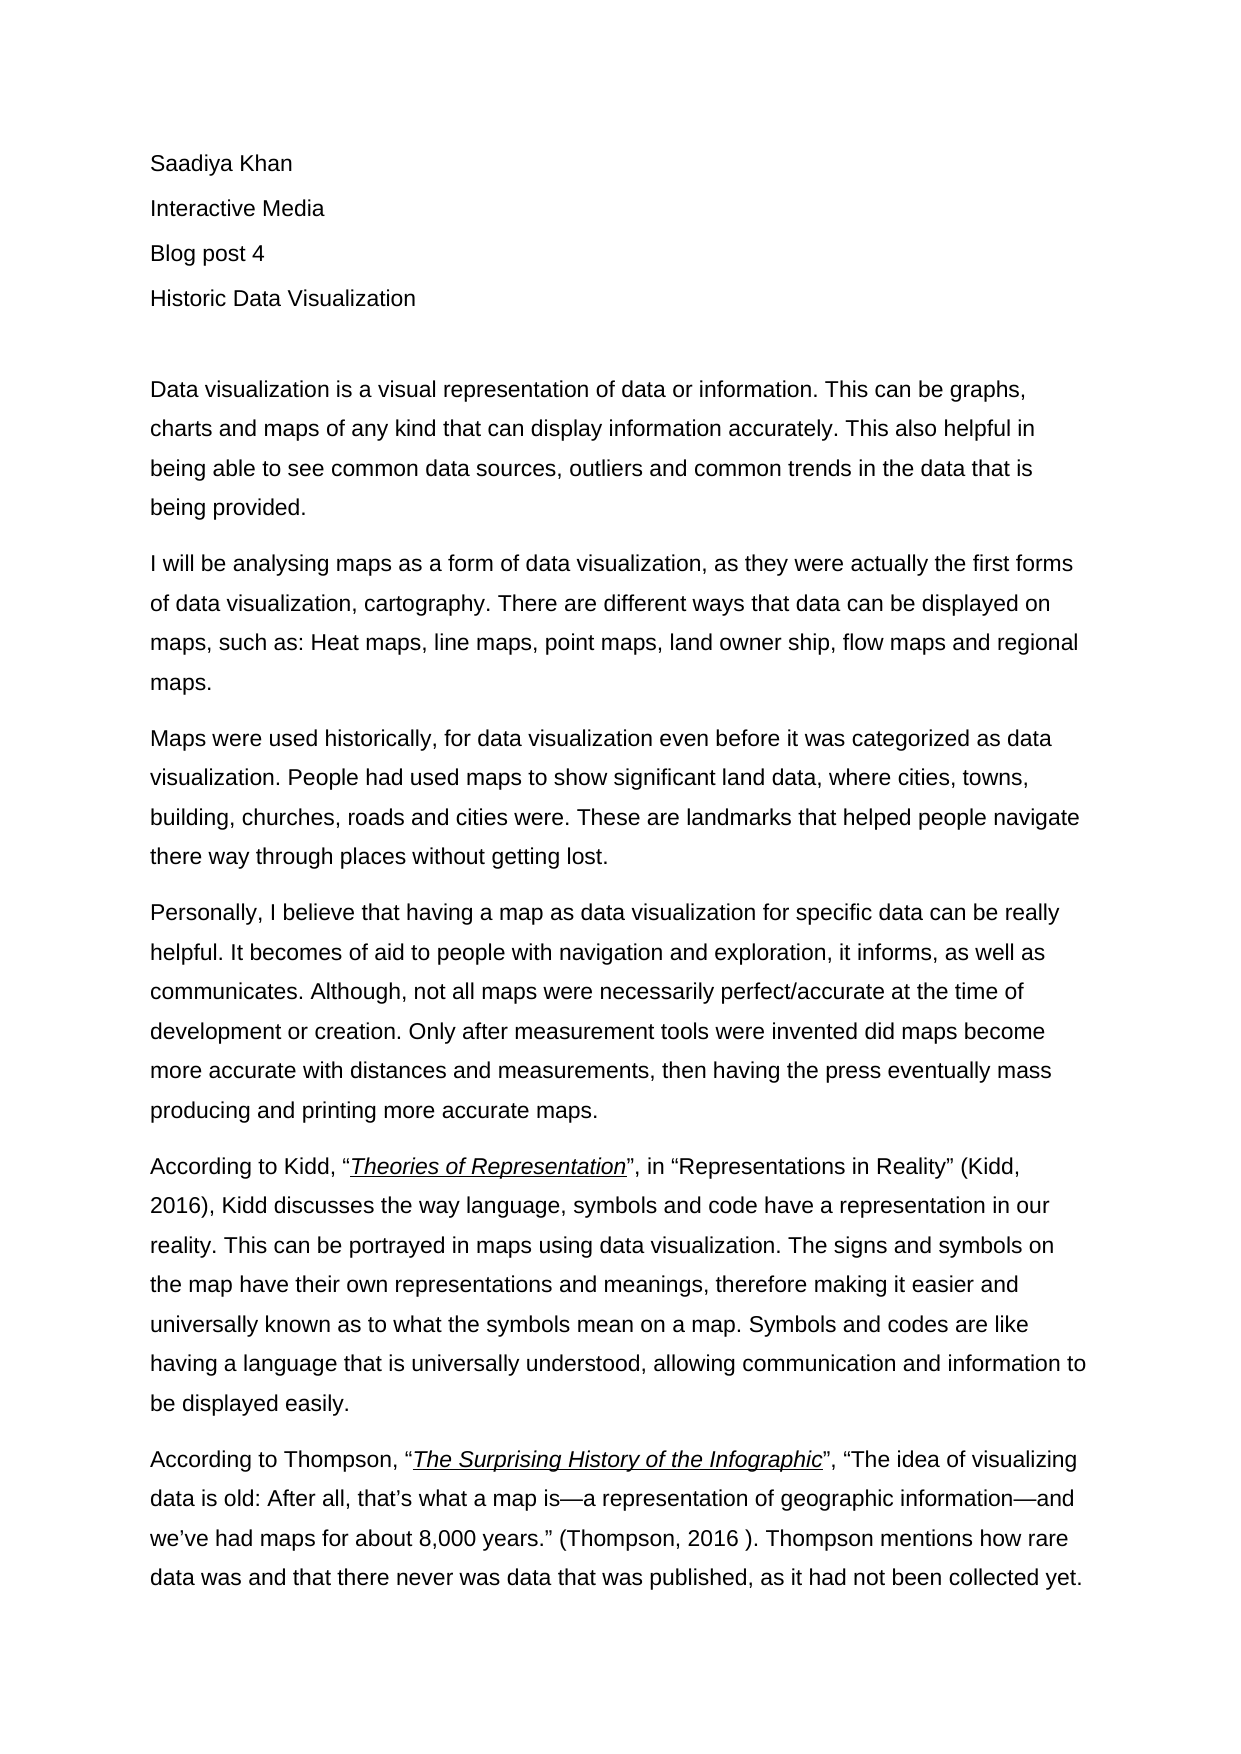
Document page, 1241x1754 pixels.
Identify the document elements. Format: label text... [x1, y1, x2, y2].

text Data visualization is a visual representation of data or information. This can be graphs, charts and maps of any kind that can display information accurately. This also helpful in being able to see common data sources, outliers and common trends in the data that is being provided. [150, 376, 1090, 520]
text Blog post 4 [150, 240, 1090, 267]
text Saadiya Khan [150, 150, 1090, 176]
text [150, 1446, 1090, 1591]
text According to Kidd, “Theories of Representation”, in “Representations in Reality” , Kidd discusses the way language, symbols and code have a representation in our reality. This can be portrayed in maps using data visualization. The signs and symbols on the map have their own representations and meanings, therefore making it easier and universally known as to what the symbols mean on a map. Symbols and codes are like having a language that is universally understood, allowing communication and information to be displayed easily. [150, 1153, 1090, 1416]
text I will be analysing maps as a form of data visualization, as they were actually the first forms of data visualization, cartography. There are different ways that data can be displayed on maps, such as: Heat maps, line maps, point maps, land owner ship, flow maps and regional maps. [150, 550, 1090, 695]
text Personally, I believe that having a map as data visualization for specific data can be really helpful. It becomes of aid to people with navigation and exploration, it informs, as well as communicates. Although, not all maps were necessarily perfect/accurate at the time of development or creation. Only after measurement tools were invented did maps become more accurate with distances and measurements, then having the press eventually mass producing and printing more accurate maps. [150, 899, 1090, 1123]
text Historic Data Visualization [150, 285, 1090, 312]
text Maps were used historically, for data visualization even before it was categorized as data visualization. People had used maps to show significant land data, where cities, towns, building, churches, roads and cities were. These are landmarks that helped people navigate there way through places without getting lost. [150, 725, 1090, 869]
text Interactive Media [150, 195, 1090, 221]
